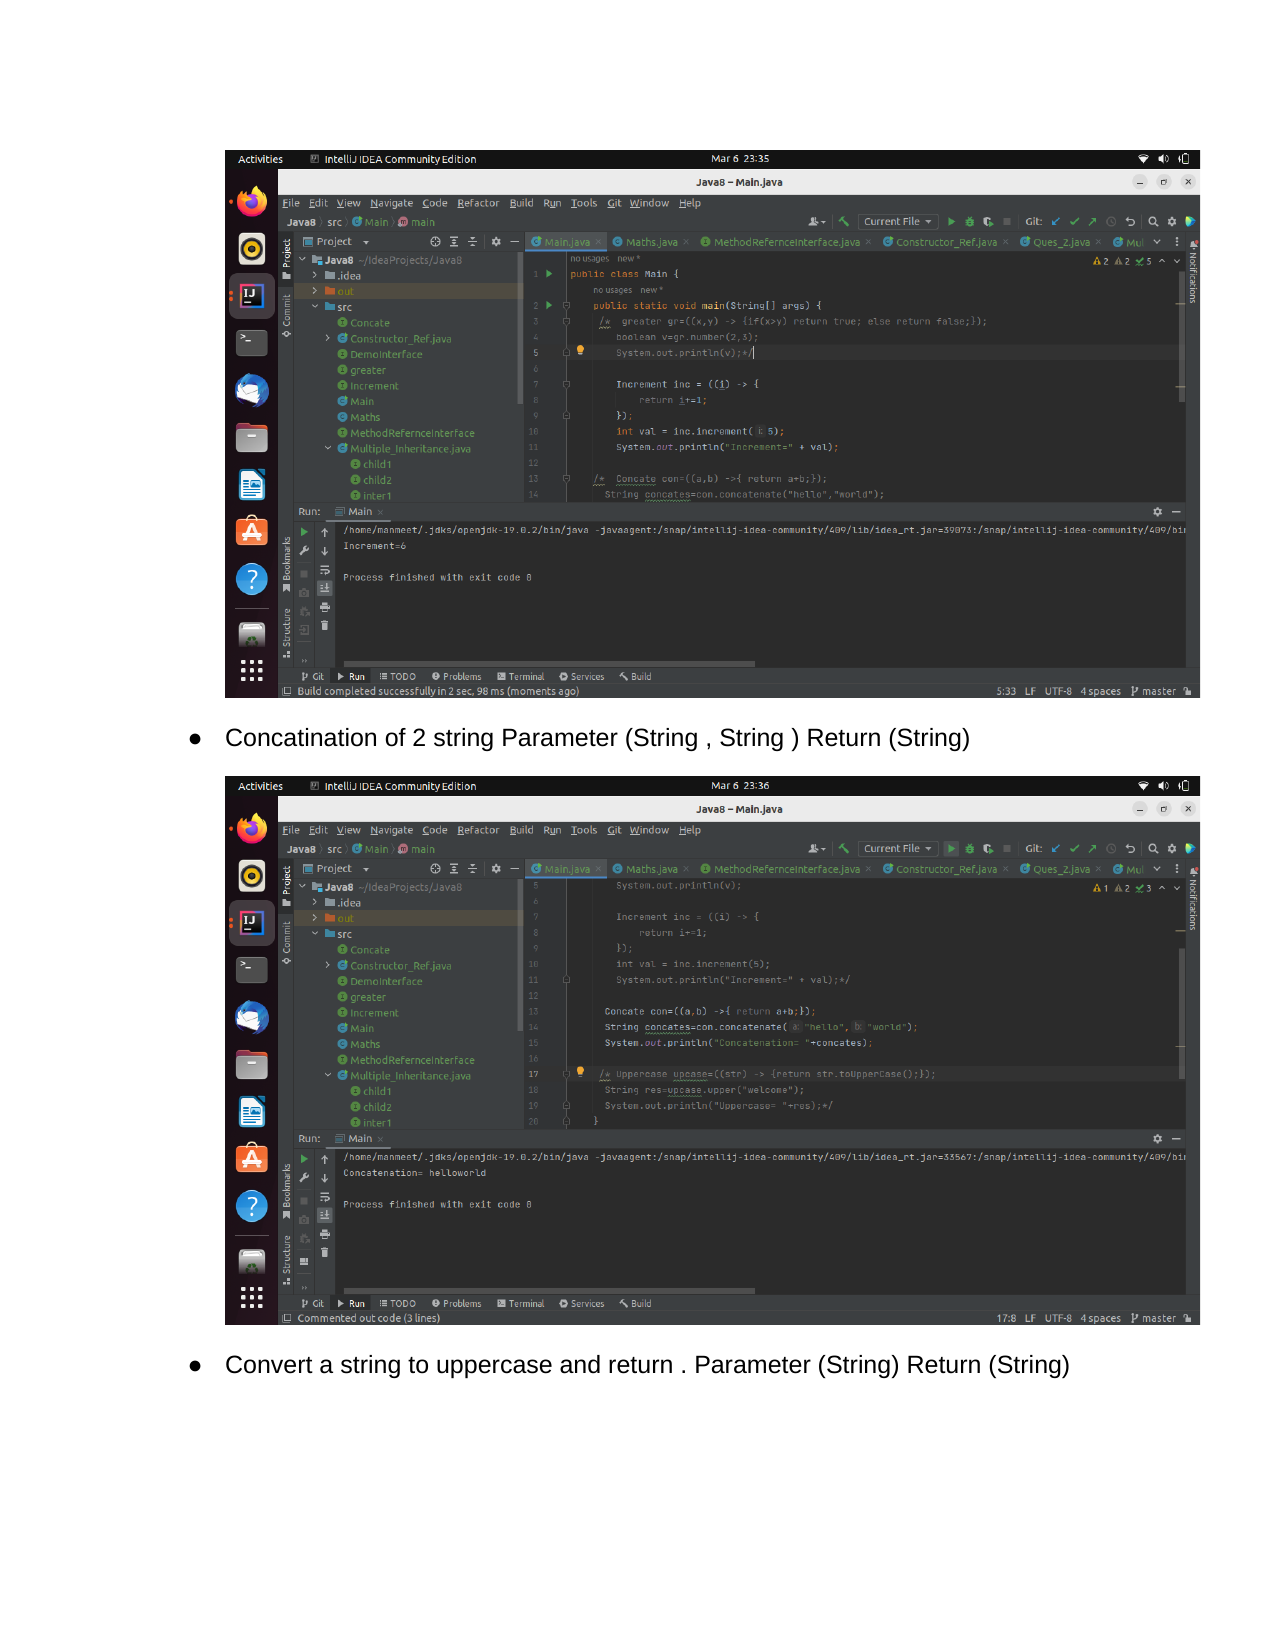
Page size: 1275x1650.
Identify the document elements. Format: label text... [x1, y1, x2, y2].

picture [225, 150, 1200, 698]
picture [225, 776, 1200, 1325]
list Concatination of 2 string Parameter (String , String ) Return (String) [187, 723, 1125, 752]
list Convert a string to uppercase and return . Parameter (String) Return (String) [187, 1349, 1125, 1378]
